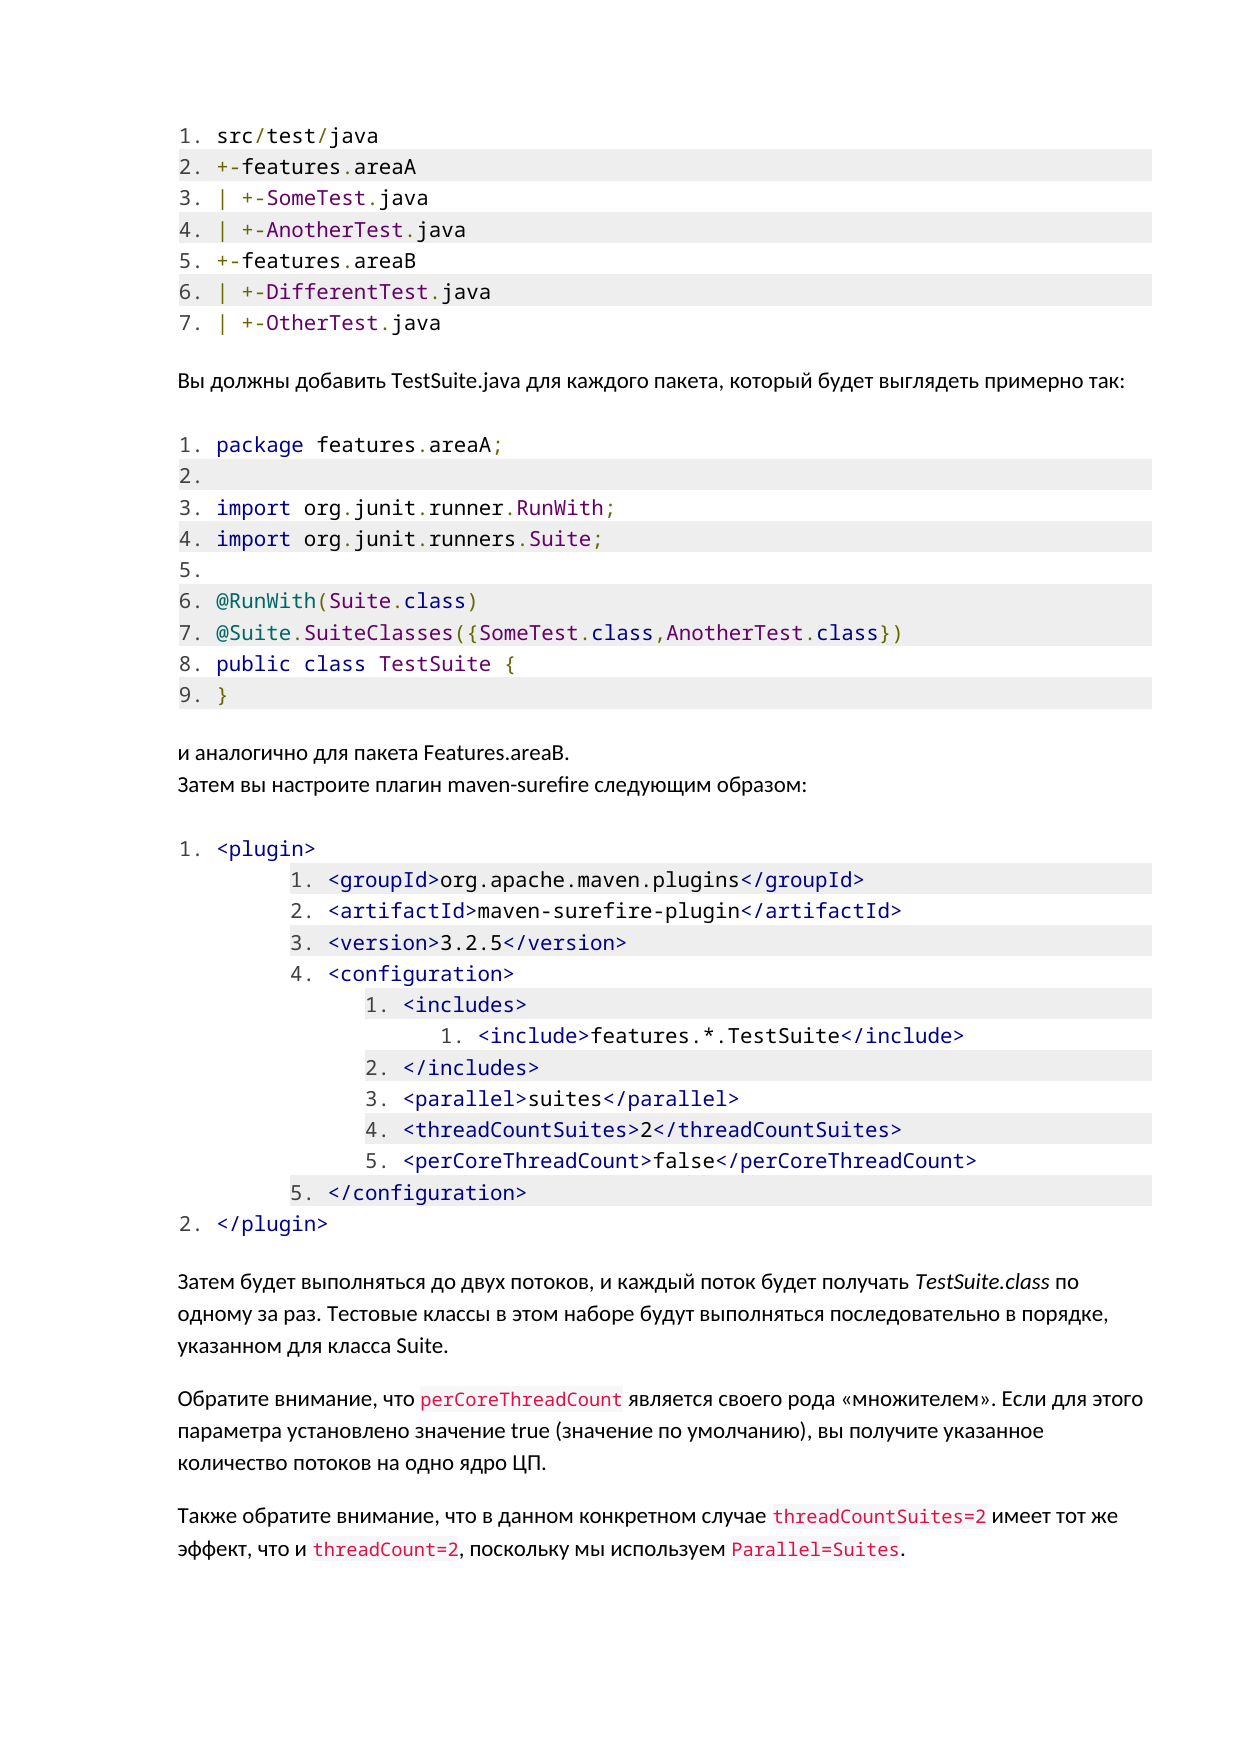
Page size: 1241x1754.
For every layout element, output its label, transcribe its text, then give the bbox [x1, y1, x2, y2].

list <version>3.2.5</version> [290, 925, 1152, 956]
list @RunWith(Suite.class) [179, 584, 1152, 615]
list @Suite.SuiteClasses({SomeTest.class,AnotherTest.class}) [179, 615, 1152, 646]
list | +-AnotherTest.java [179, 212, 1152, 243]
list <threadCountSuites>2</threadCountSuites> [365, 1113, 1152, 1144]
text и аналогично для пакета Features.areaB. [177, 738, 1152, 766]
list <perCoreThreadCount>false</perCoreThreadCount> [365, 1144, 1152, 1175]
list <plugin> [179, 831, 1152, 863]
list } [179, 677, 1152, 709]
text Вы должны добавить TestSuite.java для каждого пакета, который будет выглядеть примерно так: [177, 366, 1152, 394]
list <configuration> [290, 956, 1152, 988]
list +-features.areaB [179, 243, 1152, 274]
list | +-OtherTest.java [179, 306, 1152, 337]
list | +-DifferentTest.java [179, 274, 1152, 306]
list +-features.areaA [179, 149, 1152, 181]
list src/test/java [179, 118, 1152, 149]
list <artifactId>maven-surefire-plugin</artifactId> [290, 894, 1152, 925]
list public class TestSuite { [179, 646, 1152, 677]
text Затем вы настроите плагин maven-surefire следующим образом: [177, 770, 1152, 798]
list | +-SomeTest.java [179, 181, 1152, 212]
list import org.junit.runners.Suite; [179, 521, 1152, 552]
list <parallel>suites</parallel> [365, 1081, 1152, 1113]
list </configuration> [290, 1175, 1152, 1206]
list import org.junit.runner.RunWith; [179, 490, 1152, 521]
list </plugin> [179, 1206, 1152, 1238]
text Обратите внимание, что perCoreThreadCount является своего рода «множителем». Если для этого параметра установлено значение true (значение по умолчанию), вы получите указанное количество потоков на одно ядро ЦП. [177, 1384, 1152, 1477]
list <groupId>org.apache.maven.plugins</groupId> [290, 863, 1152, 894]
text Также обратите внимание, что в данном конкретном случае threadCountSuites=2 имеет тот же эффект, что и threadCount=2, поскольку мы используем Parallel=Suites. [177, 1502, 1152, 1562]
list </includes> [365, 1050, 1152, 1081]
list package features.areaA; [179, 427, 1152, 459]
list <includes> [365, 988, 1152, 1019]
text Затем будет выполняться до двух потоков, и каждый поток будет получать TestSuite.class по одному за раз. Тестовые классы в этом наборе будут выполняться последовательно в порядке, указанном для класса Suite. [177, 1267, 1152, 1359]
list <include>features.*.TestSuite</include> [440, 1019, 1152, 1050]
